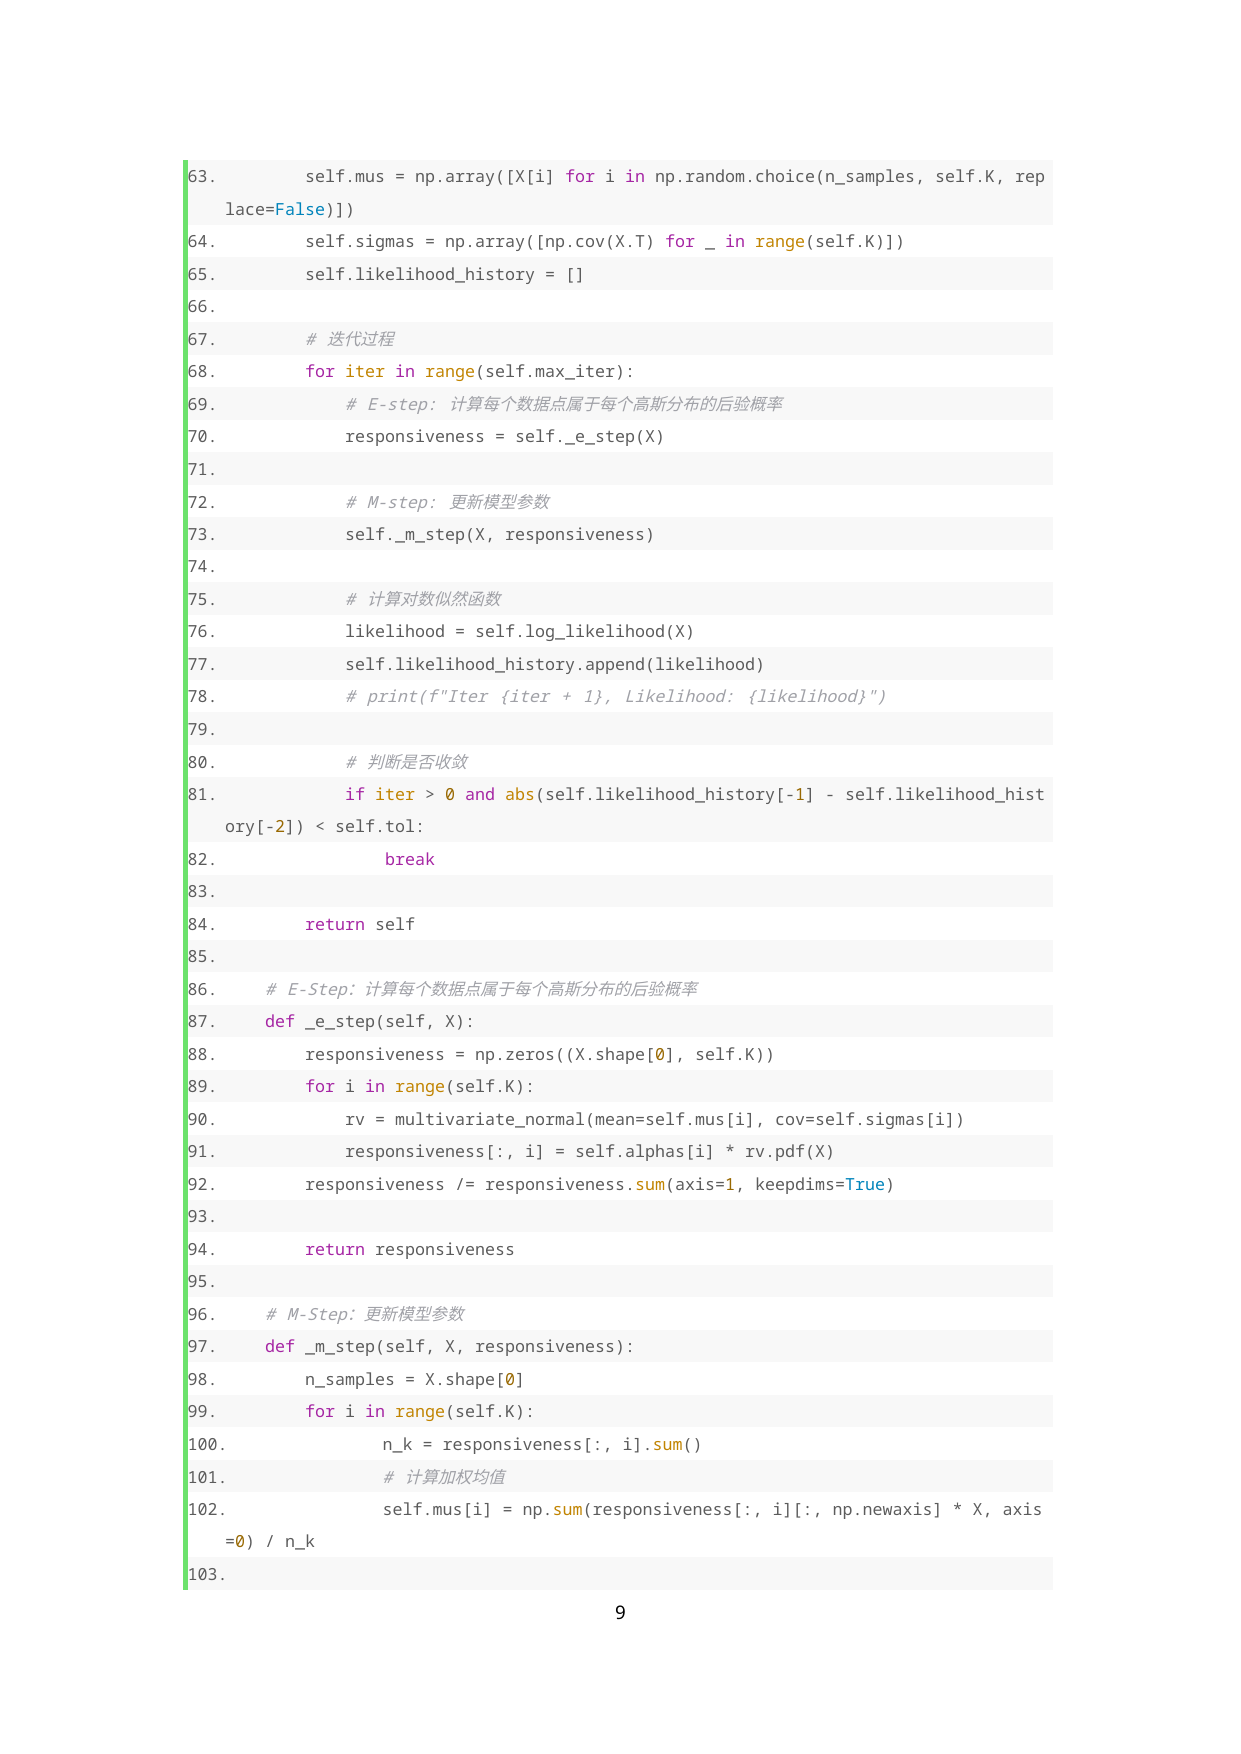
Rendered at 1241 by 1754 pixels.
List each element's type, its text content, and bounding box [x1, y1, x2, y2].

list for i in range(self.K): [188, 1070, 1053, 1102]
list return self [188, 907, 1053, 940]
list responsiveness /= responsiveness.sum(axis=1, keepdims=True) [188, 1167, 1053, 1200]
list # 迭代过程 [188, 322, 1053, 355]
list self.mus = np.array([X[i] for i in np.random.choice(n_samples, self.K, replace=False)]) [188, 160, 1053, 225]
list n_k = responsiveness[:, i].sum() [188, 1427, 1053, 1460]
list self.mus[i] = np.sum(responsiveness[:, i][:, np.newaxis] * X, axis=0) / n_k [188, 1492, 1053, 1557]
list def _e_step(self, X): [188, 1005, 1053, 1037]
list def _m_step(self, X, responsiveness): [188, 1330, 1053, 1362]
list # M-step: 更新模型参数 [188, 485, 1053, 517]
list n_samples = X.shape[0] [188, 1362, 1053, 1395]
list return responsiveness [188, 1232, 1053, 1265]
list break [188, 842, 1053, 875]
list likelihood = self.log_likelihood(X) [188, 615, 1053, 647]
list self.sigmas = np.array([np.cov(X.T) for _ in range(self.K)]) [188, 225, 1053, 257]
list # 计算加权均值 [188, 1460, 1053, 1492]
list self.likelihood_history.append(likelihood) [188, 647, 1053, 680]
list # 判断是否收敛 [188, 745, 1053, 777]
list responsiveness[:, i] = self.alphas[i] * rv.pdf(X) [188, 1135, 1053, 1167]
list if iter > 0 and abs(self.likelihood_history[-1] - self.likelihood_history[-2]) < self.tol: [188, 777, 1053, 842]
list self.likelihood_history = [] [188, 257, 1053, 290]
list rv = multivariate_normal(mean=self.mus[i], cov=self.sigmas[i]) [188, 1102, 1053, 1135]
list # E-Step：计算每个数据点属于每个高斯分布的后验概率 [188, 972, 1053, 1005]
picture [846, 1178, 854, 1190]
list for iter in range(self.max_iter): [188, 355, 1053, 387]
list for i in range(self.K): [188, 1395, 1053, 1427]
list # E-step: 计算每个数据点属于每个高斯分布的后验概率 [188, 387, 1053, 420]
list # M-Step：更新模型参数 [188, 1297, 1053, 1330]
list responsiveness = self._e_step(X) [188, 420, 1053, 452]
list self._m_step(X, responsiveness) [188, 517, 1053, 550]
list # 计算对数似然函数 [188, 582, 1053, 615]
list # print(f"Iter {iter + 1}, Likelihood: {likelihood}") [188, 680, 1053, 712]
list responsiveness = np.zeros((X.shape[0], self.K)) [188, 1037, 1053, 1070]
